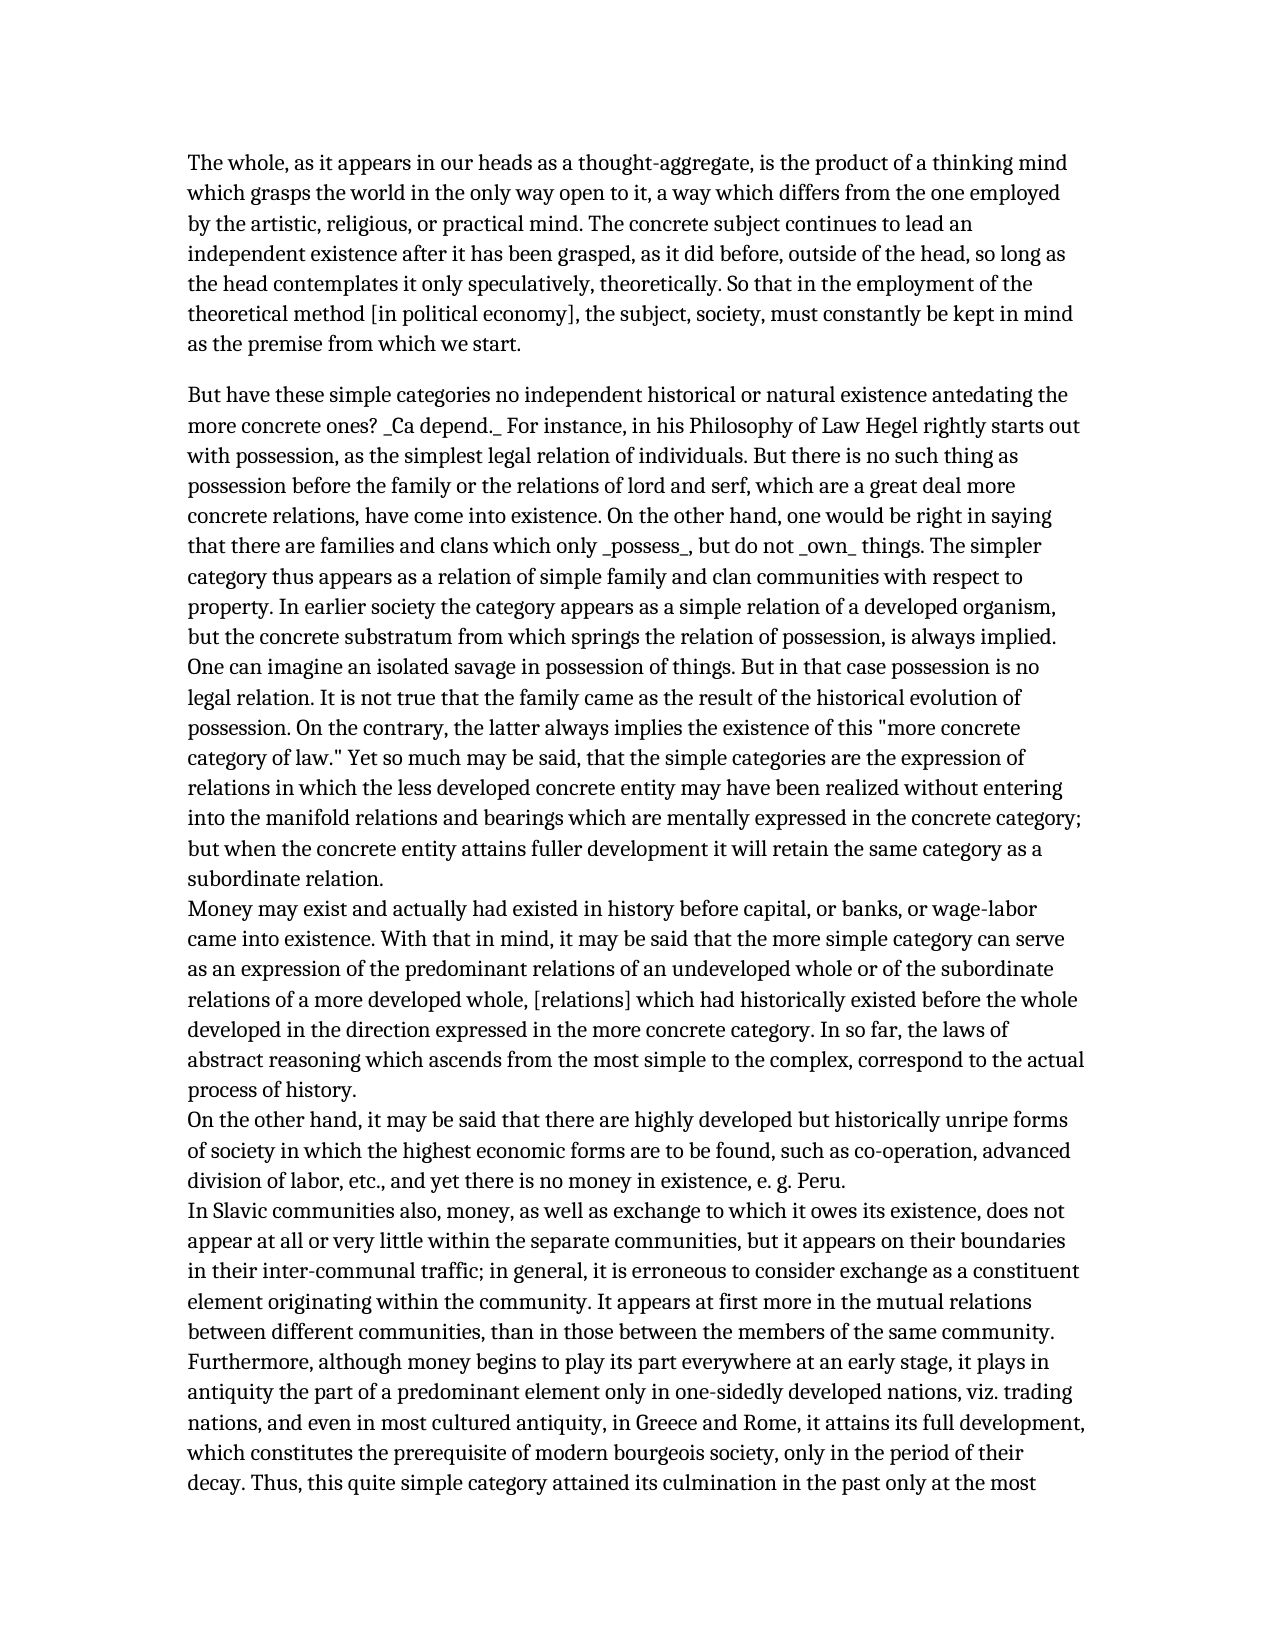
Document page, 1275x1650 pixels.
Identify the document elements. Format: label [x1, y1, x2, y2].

text [187, 150, 1087, 358]
text [187, 382, 1087, 1496]
